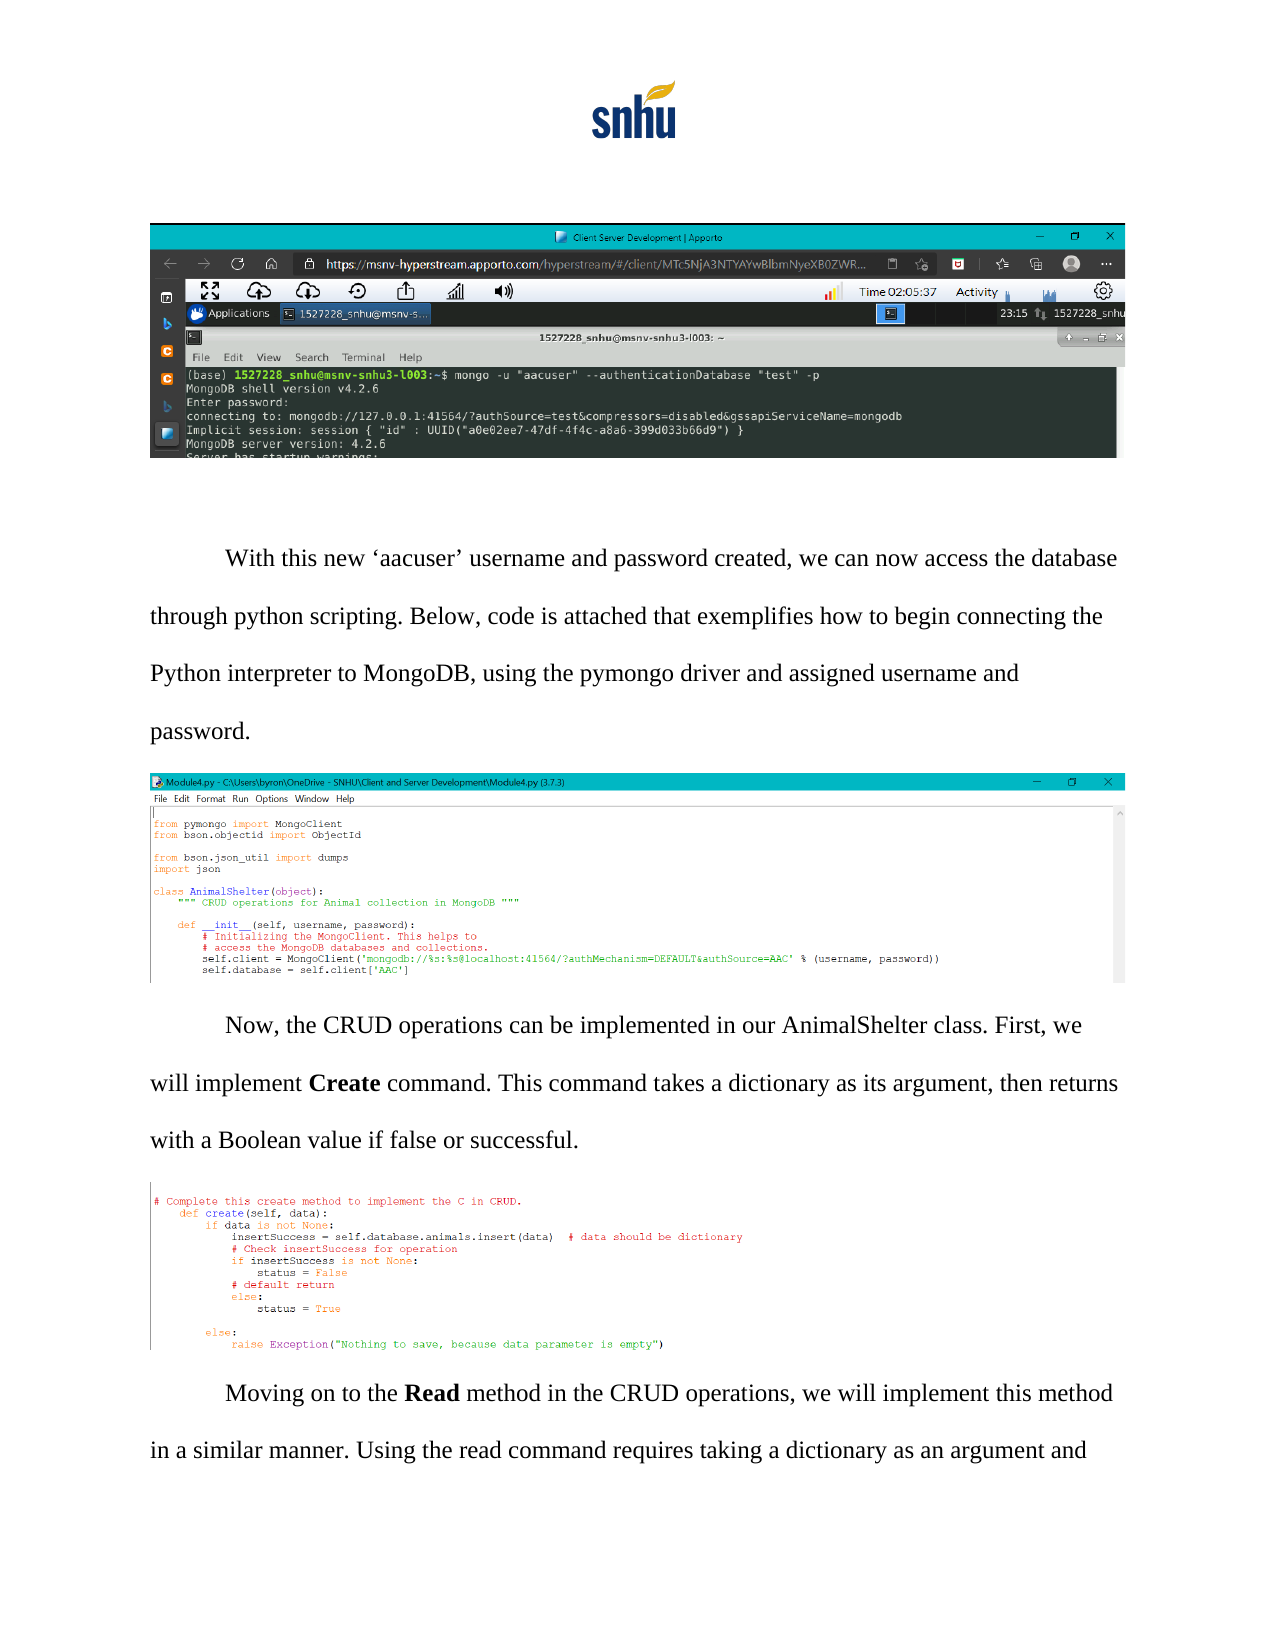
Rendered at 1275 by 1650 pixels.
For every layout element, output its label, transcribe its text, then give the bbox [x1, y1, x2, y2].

picture [573, 75, 702, 147]
picture [150, 773, 1125, 983]
text Now, the CRUD operations can be implemented in our AnimalShelter class. First, we will implement Create command. This command takes a dictionary as its argument, then returns with a Boolean value if false or successful. [150, 1010, 1125, 1154]
picture [150, 223, 1125, 458]
text With this new ‘aacuser’ username and password created, we can now access the database through python scripting. Below, code is attached that exemplifies how to begin connecting the Python interpreter to MongoDB, using the pymongo driver and assigned username and password. [150, 543, 1125, 745]
picture [150, 1182, 1125, 1350]
